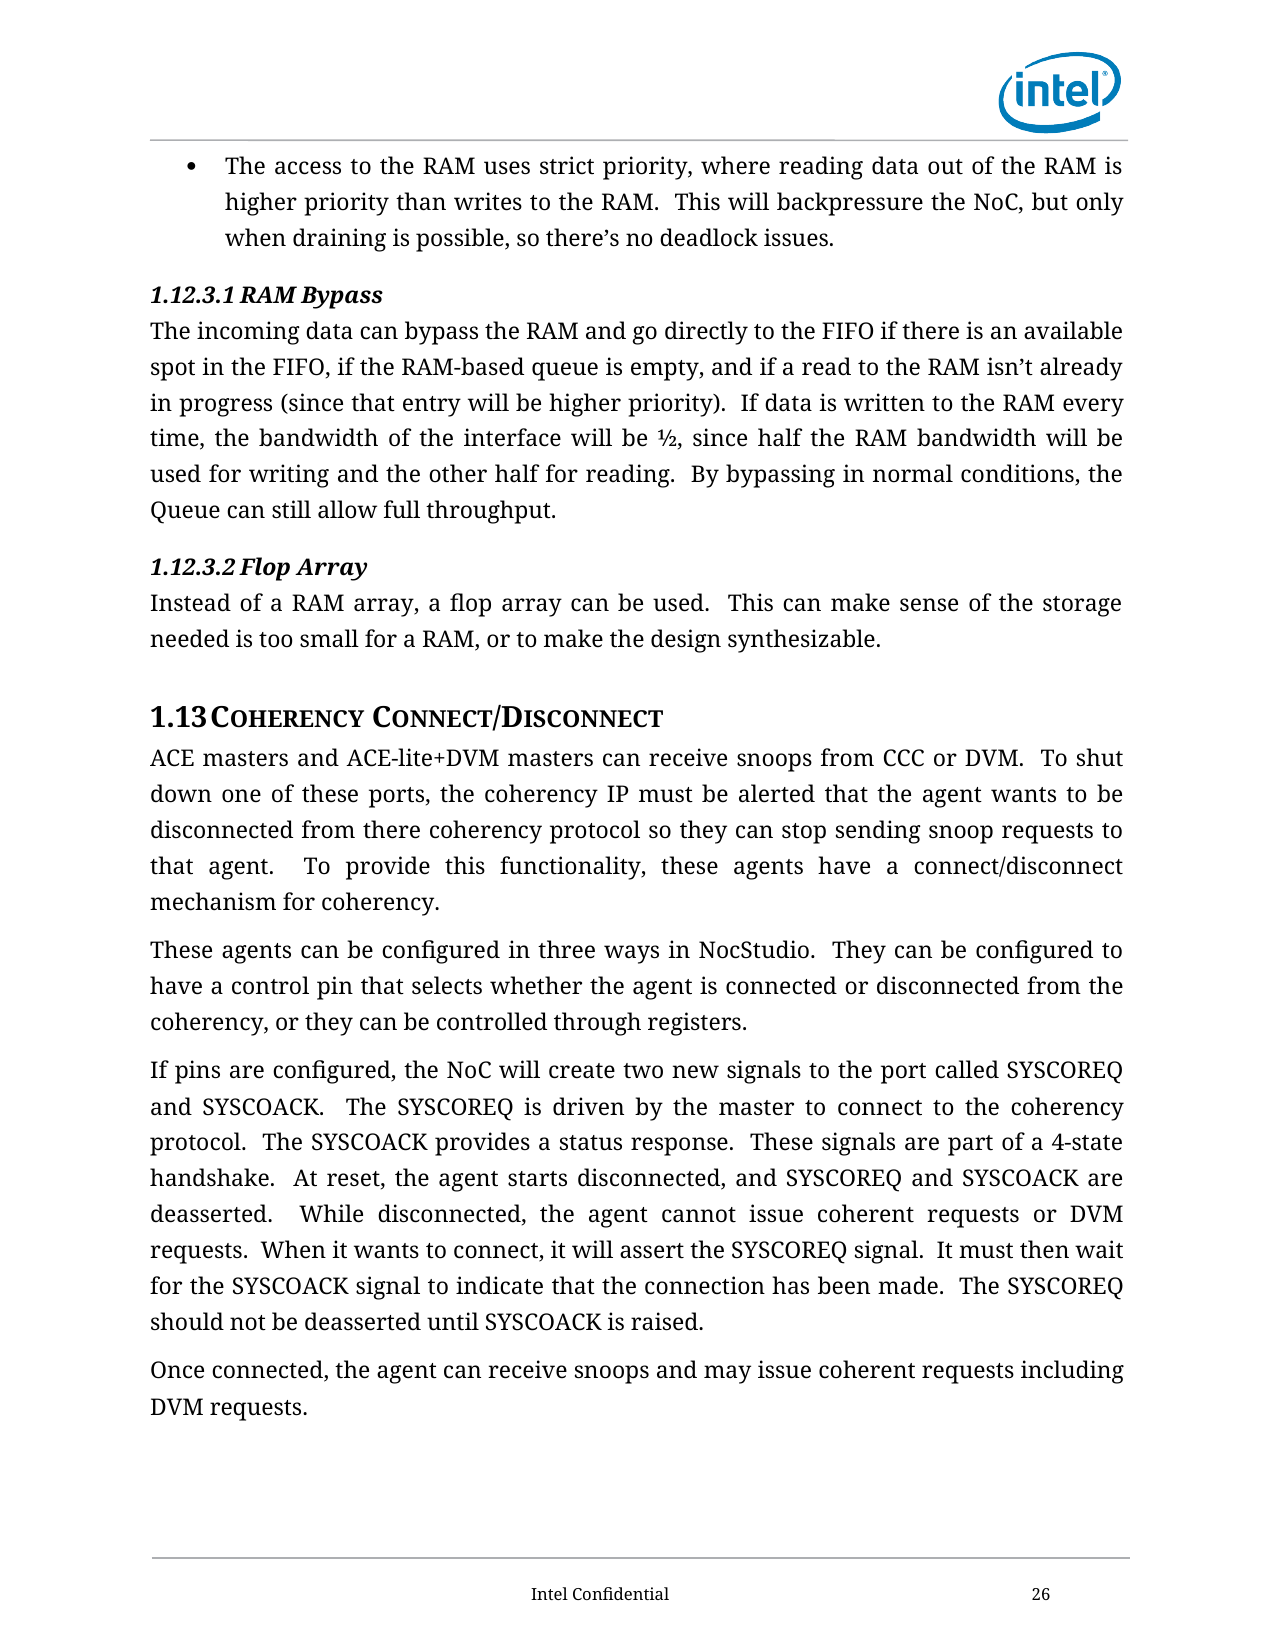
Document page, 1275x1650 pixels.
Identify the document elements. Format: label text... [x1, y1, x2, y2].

picture [993, 42, 1125, 139]
subtitle Coherency Connect/Disconnect [150, 696, 1125, 736]
text ACE masters and ACE-lite+DVM masters can receive snoops from CCC or DVM. To shut down one of these ports, the coherency IP must be alerted that the agent wants to be disconnected from there coherency protocol so they can stop sending snoop requests to that agent. To provide this functionality, these agents have a connect/disconnect mechanism for coherency. [150, 742, 1125, 917]
text The incoming data can bypass the RAM and go directly to the FIFO if there is an available spot in the FIFO, if the RAM-based queue is empty, and if a read to the RAM isn’t already in progress (since that entry will be higher priority). If data is written to the RAM every time, the bandwidth of the interface will be ½, since half the RAM bandwidth will be used for writing and the other half for reading. By bypassing in normal conditions, the Queue can still allow full throughput. [150, 314, 1125, 526]
subtitle RAM Bypass [150, 279, 1125, 310]
text Instead of a RAM array, a flop array can be used. This can make sense of the storage needed is too small for a RAM, or to make the design synthesizable. [150, 587, 1125, 654]
list The access to the RAM uses strict priority, where reading data out of the RAM is higher priority than writes to the RAM. This will backpressure the NoC, but only when draining is possible, so there’s no deadlock issues. [187, 150, 1125, 253]
subtitle Flop Array [150, 551, 1125, 582]
text These agents can be configured in three ways in NocStudio. They can be configured to have a control pin that selects whether the agent is connected or disconnected from the coherency, or they can be controlled through registers. [150, 934, 1125, 1037]
text If pins are configured, the NoC will create two new signals to the port called SYSCOREQ and SYSCOACK. The SYSCOREQ is driven by the master to connect to the coherency protocol. The SYSCOACK provides a status response. These signals are part of a 4-state handshake. At reset, the agent starts disconnected, and SYSCOREQ and SYSCOACK are deasserted. While disconnected, the agent cannot issue coherent requests or DVM requests. When it wants to connect, it will assert the SYSCOREQ signal. It must then wait for the SYSCOACK signal to indicate that the connection has been made. The SYSCOREQ should not be deasserted until SYSCOACK is raised. [150, 1054, 1125, 1337]
text Once connected, the agent can receive snoops and may issue coherent requests including DVM requests. [150, 1354, 1125, 1422]
